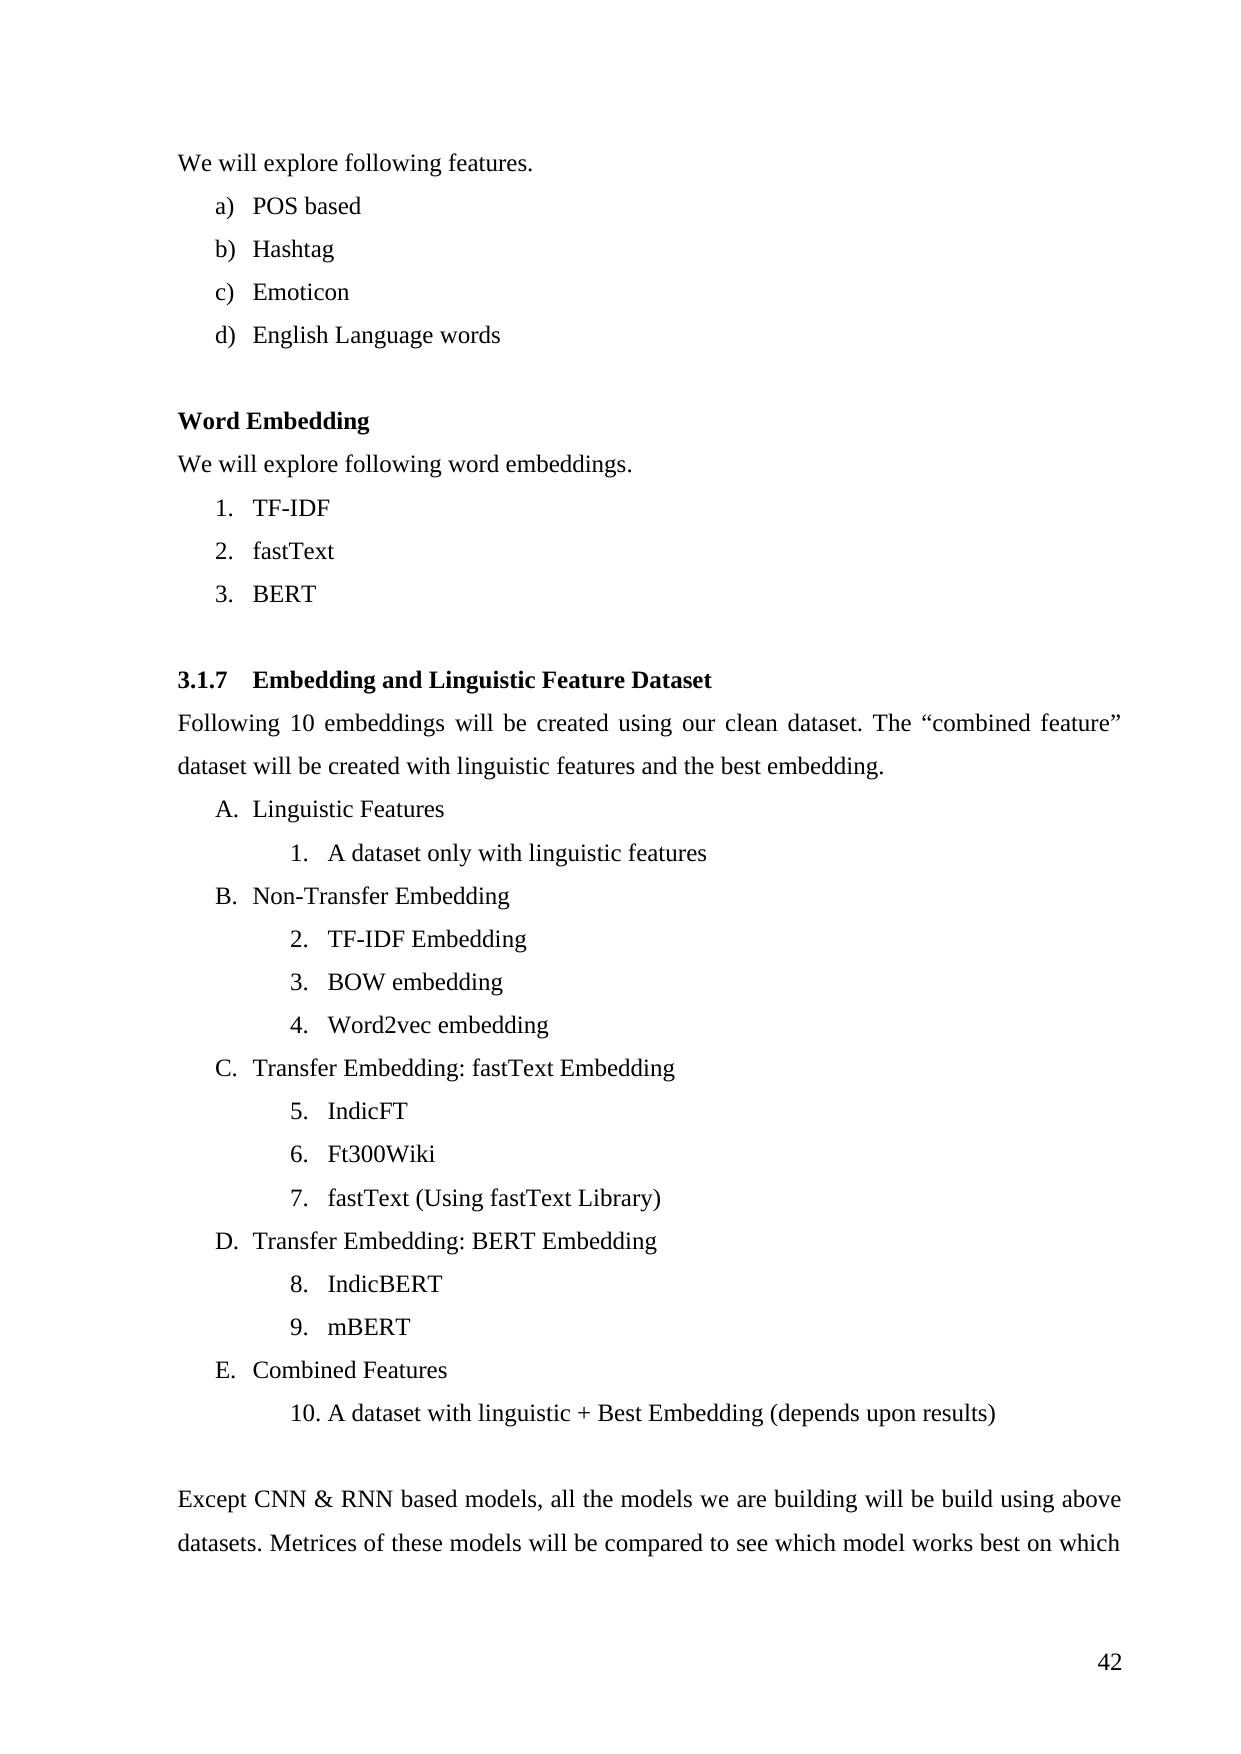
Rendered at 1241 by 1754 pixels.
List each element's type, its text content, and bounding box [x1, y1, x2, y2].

list Ft300Wiki [290, 1139, 1122, 1168]
list Linguistic Features [215, 794, 1122, 823]
list Hashtag [215, 234, 1122, 263]
list IndicFT [290, 1096, 1122, 1125]
list Non-Transfer Embedding [215, 881, 1122, 909]
list A dataset with linguistic + Best Embedding (depends upon results) [290, 1398, 1122, 1427]
list Word2vec embedding [290, 1010, 1122, 1039]
list Emoticon [215, 277, 1122, 306]
text We will explore following word embeddings. [177, 449, 1122, 478]
list fastText [215, 536, 1122, 564]
list TF-IDF [215, 493, 1122, 521]
list English Language words [215, 320, 1122, 349]
text Word Embedding [177, 406, 1122, 435]
subtitle Embedding and Linguistic Feature Dataset [177, 665, 1122, 694]
list POS based [215, 191, 1122, 219]
list mBERT [290, 1312, 1122, 1341]
text We will explore following features. [177, 148, 1122, 176]
list BERT [215, 579, 1122, 608]
list Transfer Embedding: fastText Embedding [215, 1053, 1122, 1082]
list TF-IDF Embedding [290, 924, 1122, 953]
list BOW embedding [290, 967, 1122, 996]
list fastText (Using fastText Library) [290, 1183, 1122, 1211]
list IndicBERT [290, 1269, 1122, 1298]
list Transfer Embedding: BERT Embedding [215, 1226, 1122, 1254]
text Following 10 embeddings will be created using our clean dataset. The “combined feature” dataset will be created with linguistic features and the best embedding. [177, 708, 1122, 780]
list Combined Features [215, 1355, 1122, 1384]
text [177, 1484, 1122, 1556]
list A dataset only with linguistic features [290, 838, 1122, 866]
